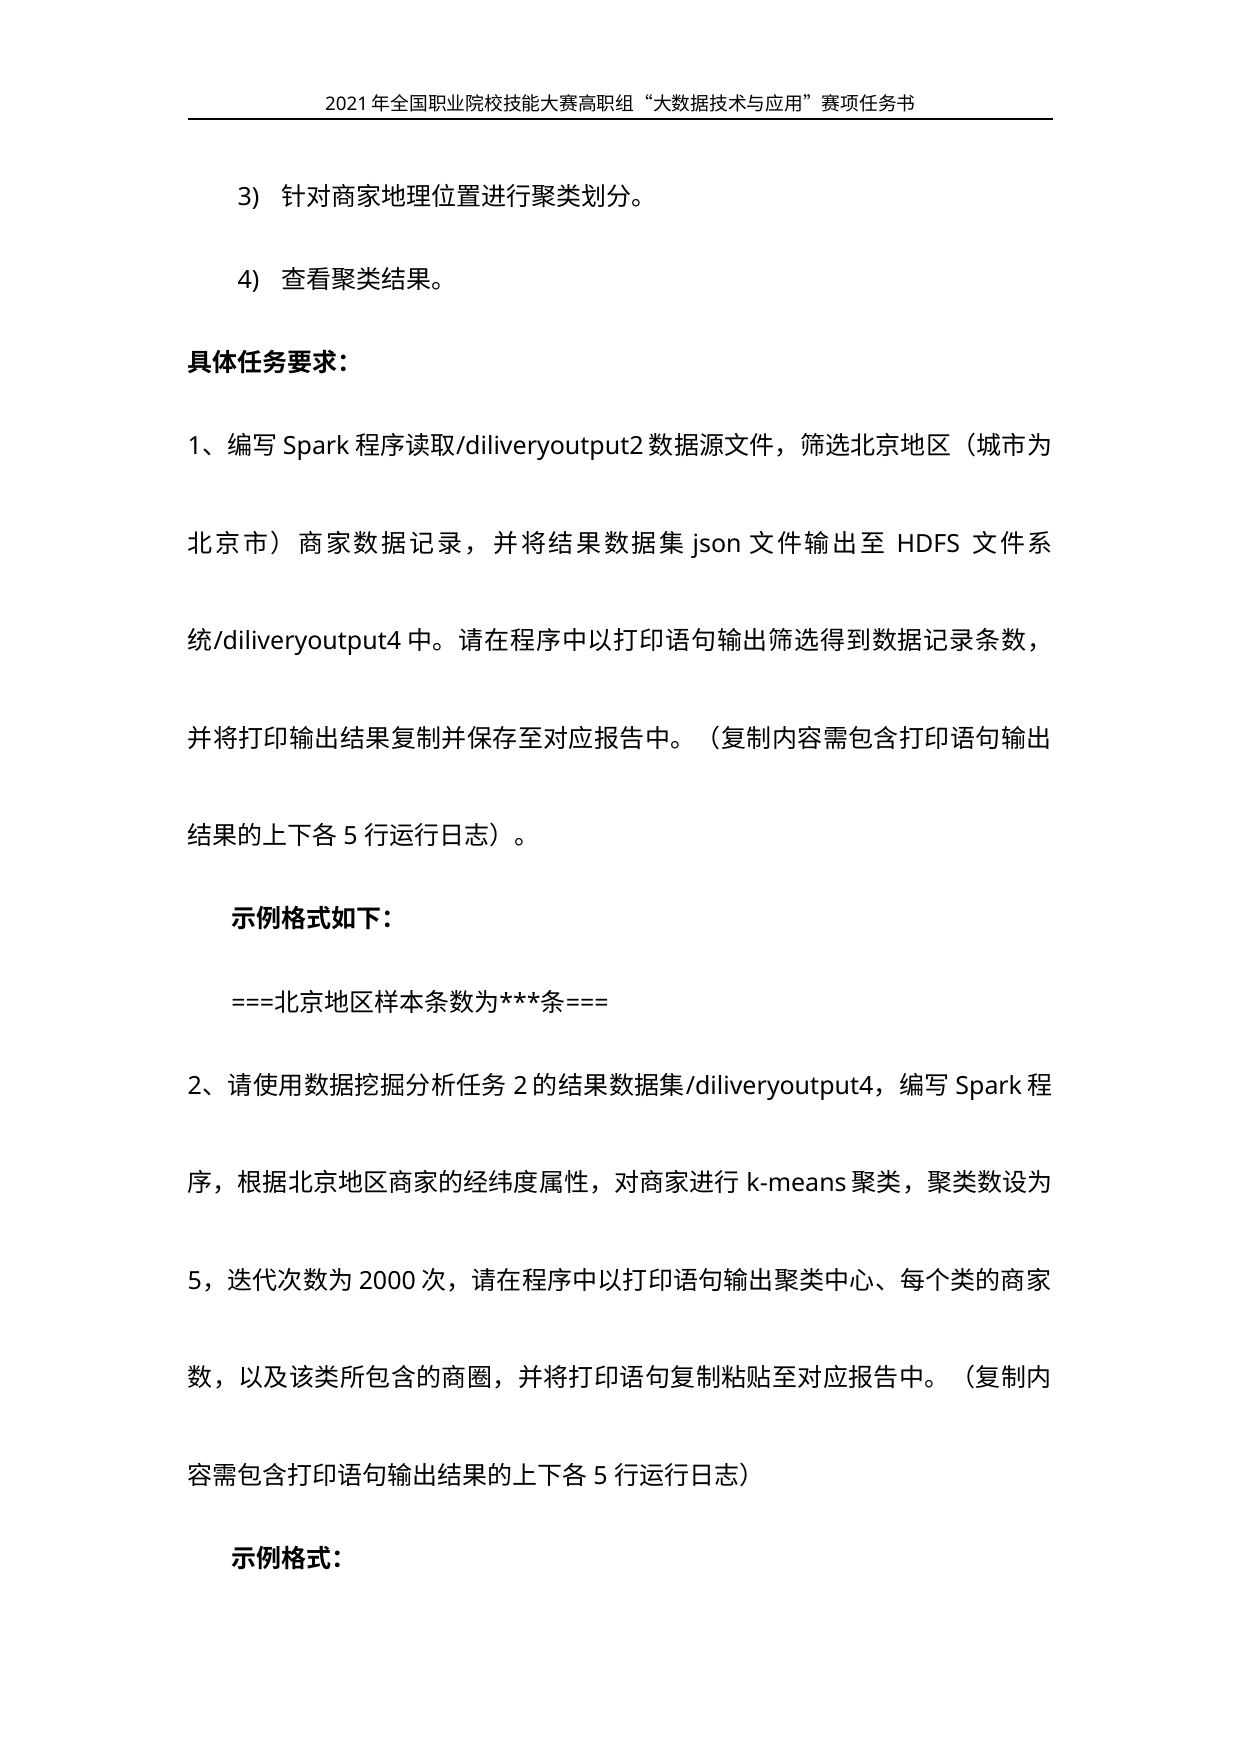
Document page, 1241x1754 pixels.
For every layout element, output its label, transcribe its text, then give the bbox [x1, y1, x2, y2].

text 2、请使用数据挖掘分析任务2的结果数据集/diliveryoutput4，编写Spark程序，根据北京地区商家的经纬度属性，对商家进行k-means聚类，聚类数设为5，迭代次数为2000次，请在程序中以打印语句输出聚类中心、每个类的商家数，以及该类所包含的商圈，并将打印语句复制粘贴至对应报告中。（复制内容需包含打印语句输出结果的上下各 5 行运行日志） [187, 1051, 1053, 1506]
text 示例格式： [187, 1524, 1053, 1589]
list 查看聚类结果。 [237, 245, 1053, 310]
text 具体任务要求： [187, 328, 1053, 393]
list 针对商家地理位置进行聚类划分。 [237, 162, 1053, 227]
text 示例格式如下： [187, 884, 1053, 949]
text 1、编写Spark程序读取/diliveryoutput2数据源文件，筛选北京地区（城市为北京市）商家数据记录，并将结果数据集json文件输出至 HDFS 文件系统/diliveryoutput4中。请在程序中以打印语句输出筛选得到数据记录条数，并将打印输出结果复制并保存至对应报告中。（复制内容需包含打印语句输出结果的上下各 5 行运行日志）。 [187, 411, 1053, 866]
text ===北京地区样本条数为***条=== [187, 968, 1053, 1033]
